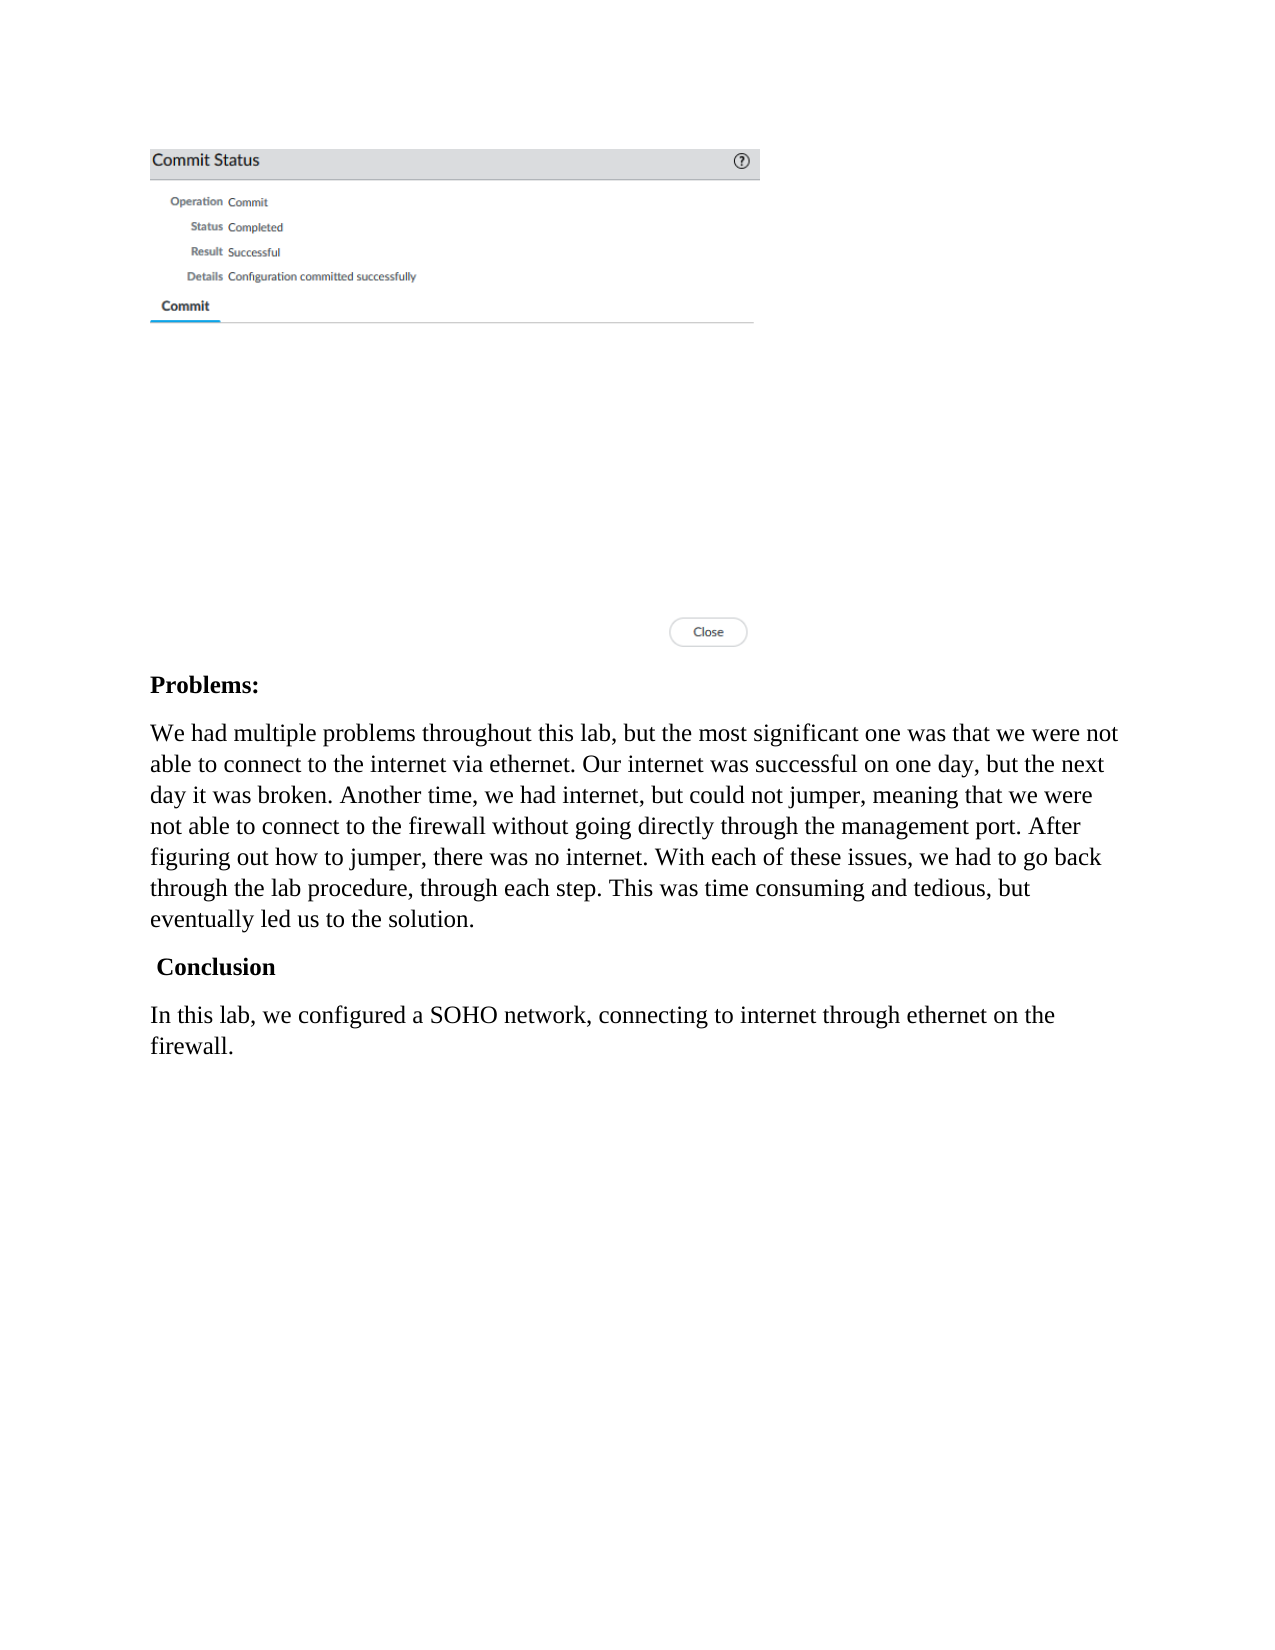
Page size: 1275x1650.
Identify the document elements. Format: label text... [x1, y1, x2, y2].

text Problems: [150, 671, 1125, 699]
text In this lab, we configured a SOHO network, connecting to internet through ethernet on the firewall. [150, 1000, 1125, 1060]
text We had multiple problems throughout this lab, but the most significant one was that we were not able to connect to the internet via ethernet. Our internet was successful on one day, but the next day it was broken. Another time, we had internet, but could not jumper, meaning that we were not able to connect to the firewall without going directly through the management port. After figuring out how to jumper, there was no internet. With each of these issues, we had to go back through the lab procedure, through each step. This was time consuming and tedious, but eventually led us to the solution. [150, 718, 1125, 933]
text Conclusion [150, 952, 1125, 981]
picture [150, 149, 760, 652]
